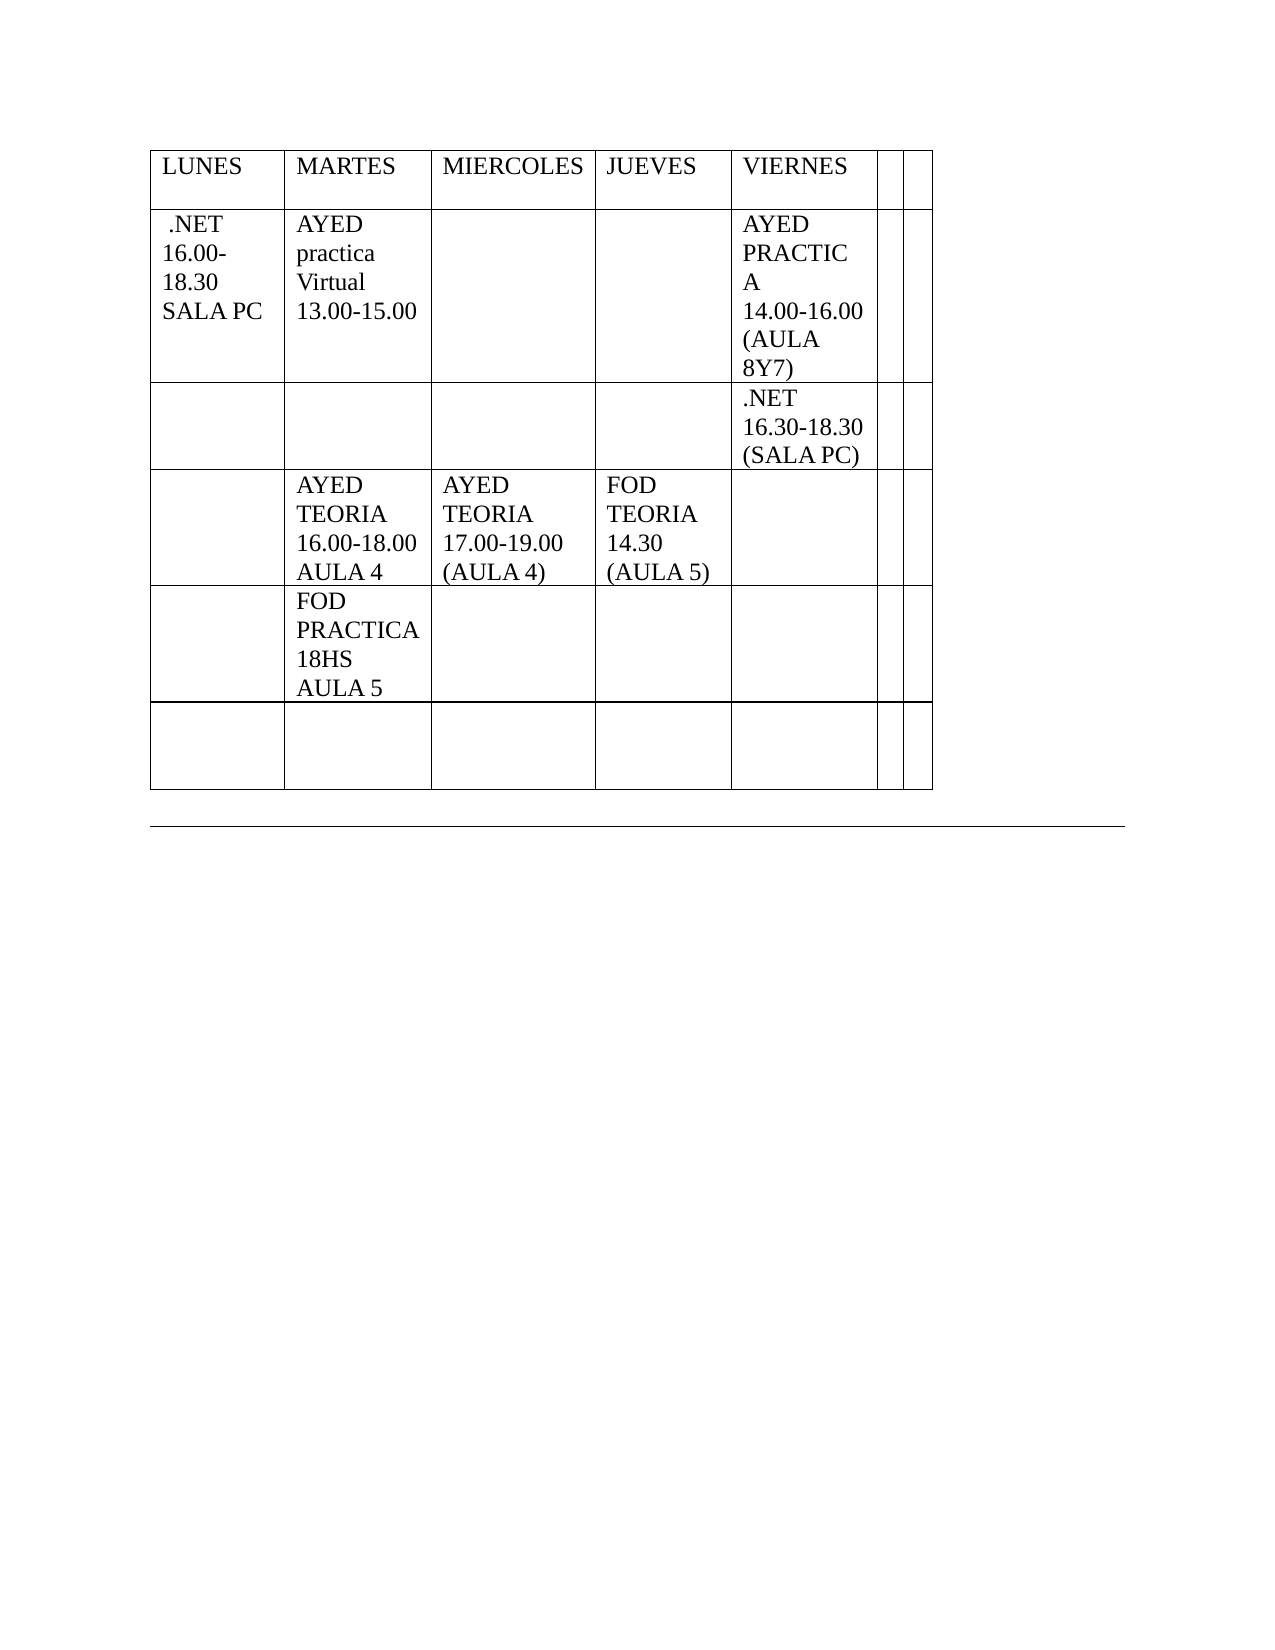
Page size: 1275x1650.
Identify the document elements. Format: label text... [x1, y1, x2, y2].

table_cell AYED TEORIA 16.00-18.00 AULA 4 [285, 470, 431, 585]
table_cell AYED TEORIA 17.00-19.00 (AULA 4) [432, 470, 595, 585]
table_cell .NET 16.00-18.30 SALA PC [151, 210, 284, 382]
table_cell AYED PRACTICA 14.00-16.00 (AULA 8Y7) [732, 210, 877, 382]
table_cell FOD TEORIA 14.30 (AULA 5) [596, 470, 731, 585]
table_cell [904, 383, 932, 469]
table_header [878, 151, 903, 208]
table_cell [732, 470, 877, 585]
table_cell [904, 210, 932, 382]
table_cell [878, 470, 903, 585]
table_cell [596, 383, 731, 469]
table_cell .NET 16.30-18.30 (SALA PC) [732, 383, 877, 469]
table_cell [878, 703, 903, 789]
table_cell [285, 383, 431, 469]
table_cell [596, 703, 731, 789]
table_cell [151, 703, 284, 789]
table_cell [596, 210, 731, 382]
table_cell [732, 586, 877, 701]
table_cell [151, 383, 284, 469]
table_cell [904, 586, 932, 701]
table_header [904, 151, 932, 208]
table_cell [285, 703, 431, 789]
table_header MIERCOLES [432, 151, 595, 208]
table_cell AYED practica Virtual 13.00-15.00 [285, 210, 431, 382]
table_cell [432, 586, 595, 701]
table_cell FOD PRACTICA 18HS AULA 5 [285, 586, 431, 701]
table_cell [904, 703, 932, 789]
table_header VIERNES [732, 151, 877, 208]
table_header MARTES [285, 151, 431, 208]
table_cell [596, 586, 731, 701]
table_cell [904, 470, 932, 585]
table_header LUNES [151, 151, 284, 208]
table_cell [432, 210, 595, 382]
table_cell [151, 586, 284, 701]
table_cell [878, 586, 903, 701]
table_cell [432, 383, 595, 469]
table_cell [732, 703, 877, 789]
table_cell [878, 383, 903, 469]
table_header JUEVES [596, 151, 731, 208]
table_cell [151, 470, 284, 585]
table_cell [432, 703, 595, 789]
table_cell [878, 210, 903, 382]
